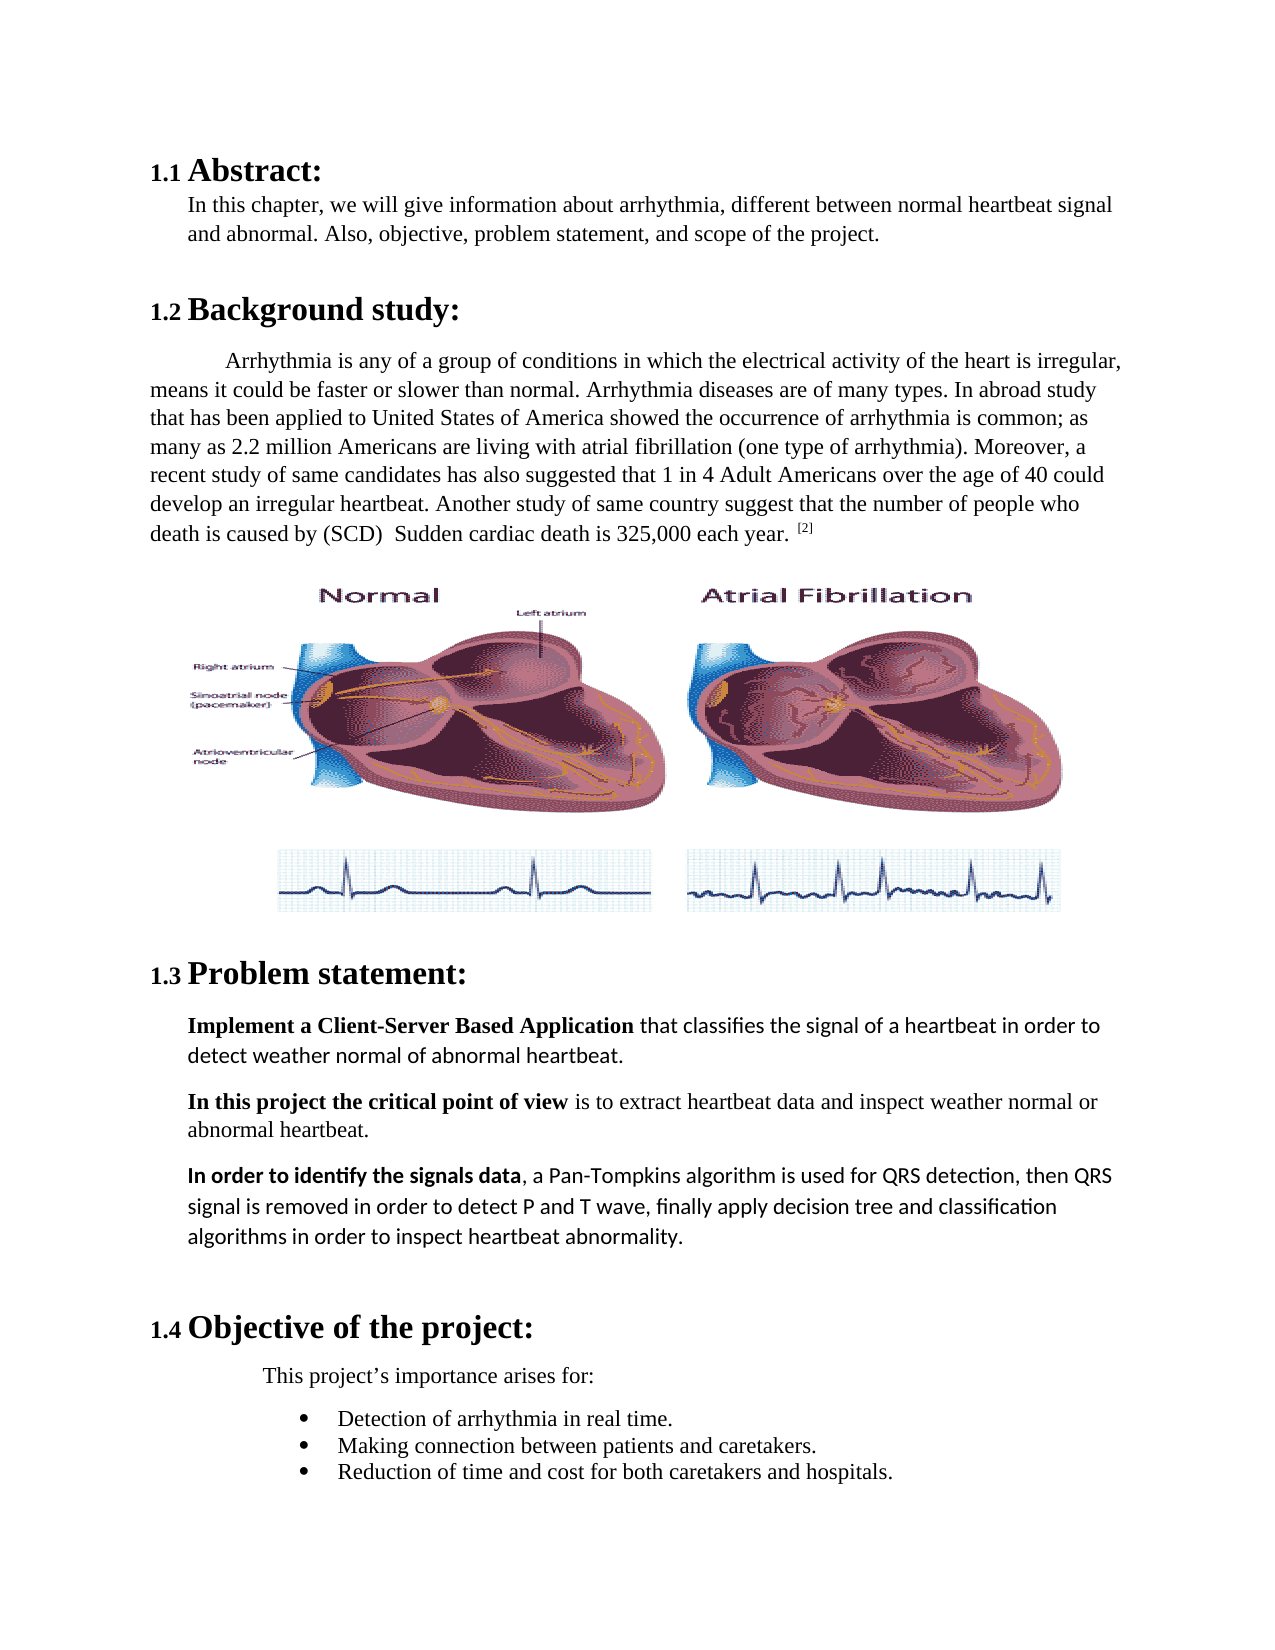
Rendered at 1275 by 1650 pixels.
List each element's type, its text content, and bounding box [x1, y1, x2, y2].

list Reduction of time and cost for both caretakers and hospitals. [300, 1458, 1125, 1484]
picture [187, 566, 1077, 923]
text In this project the critical point of view is to extract heartbeat data and inspect weather normal or abnormal heartbeat. [187, 1088, 1125, 1143]
text Implement a Client-Server Based Application that classifies the signal of a heartbeat in order to detect weather normal of abnormal heartbeat. [187, 1011, 1125, 1069]
text This project’s importance arises for: [187, 1362, 1125, 1389]
list Problem statement: [150, 953, 1125, 991]
list Detection of arrhythmia in real time. [300, 1405, 1125, 1432]
list Objective of the project: [150, 1307, 1125, 1346]
list Background study: [150, 289, 1125, 328]
list Making connection between patients and caretakers. [300, 1432, 1125, 1458]
list Abstract: [150, 150, 1125, 188]
text Arrhythmia is any of a group of conditions in which the electrical activity of the heart is irregular, means it could be faster or slower than normal. Arrhythmia diseases are of many types. In abroad study that has been applied to United States of America showed the occurrence of arrhythmia is common; as many as 2.2 million Americans are living with atrial fibrillation (one type of arrhythmia). Moreover, a recent study of same candidates has also suggested that 1 in 4 Adult Americans over the age of 40 could develop an irregular heartbeat. Another study of same country suggest that the number of people who death is caused by (SCD) Sudden cardiac death is 325,000 each year. [2] [150, 348, 1125, 547]
text In order to identify the signals data, a Pan-Tompkins algorithm is used for QRS detection, then QRS signal is removed in order to detect P and T wave, finally apply decision tree and classification algorithms in order to inspect heartbeat abnormality. [187, 1162, 1125, 1250]
list In this chapter, we will give information about arrhythmia, different between normal heartbeat signal and abnormal. Also, objective, problem statement, and scope of the project. [187, 191, 1125, 246]
